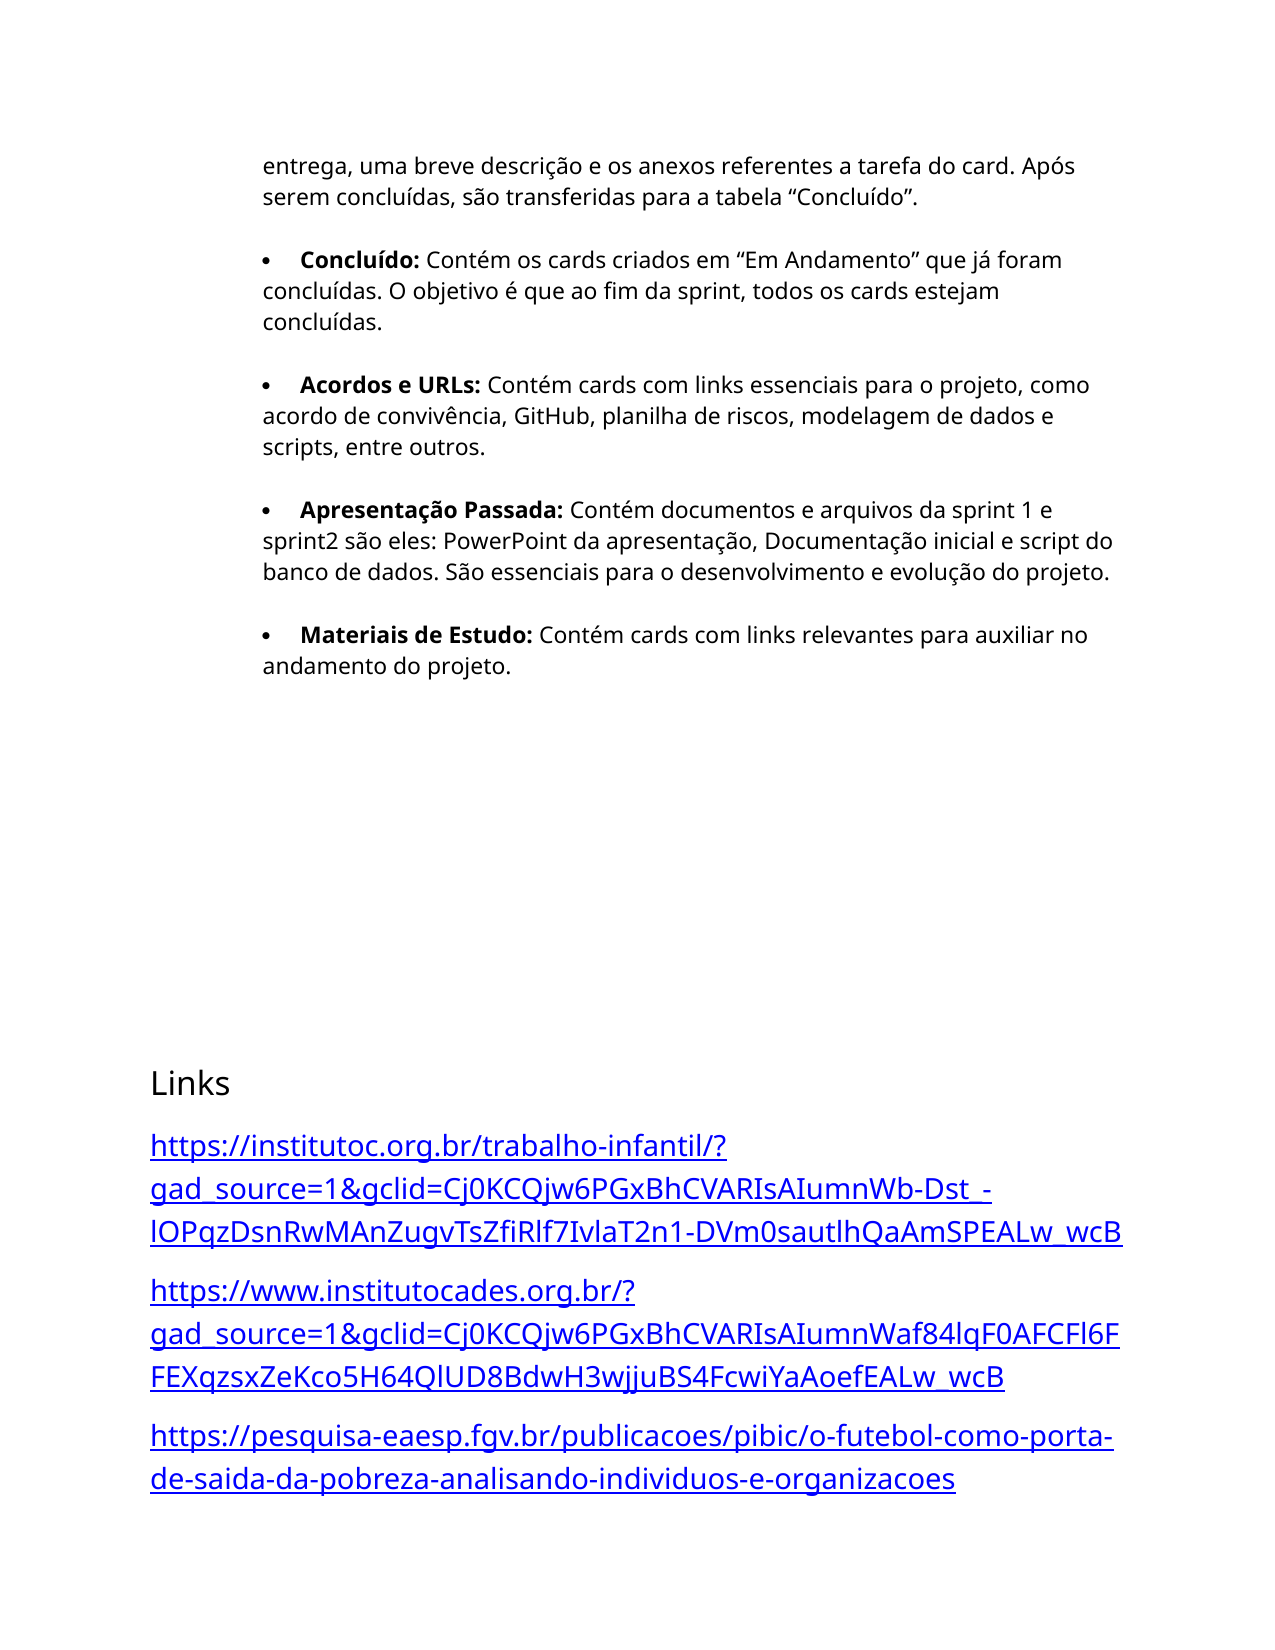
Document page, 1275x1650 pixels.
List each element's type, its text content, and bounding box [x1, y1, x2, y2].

list Materiais de Estudo: Contém cards com links relevantes para auxiliar no andamento do projeto. [262, 619, 1125, 681]
text https://pesquisa-eaesp.fgv.br/publicacoes/pibic/o-futebol-como-porta-de-saida-da-pobreza-analisando-individuos-e-organizacoes [150, 1416, 1125, 1498]
text https://institutoc.org.br/trabalho-infantil/?gad_source=1&gclid=Cj0KCQjw6PGxBhCVARIsAIumnWb-Dst_-lOPqzDsnRwMAnZugvTsZfiRlf7IvlaT2n1-DVm0sautlhQaAmSPEALw_wcB [150, 1125, 1125, 1251]
list Concluído: Contém os cards criados em “Em Andamento” que já foram concluídas. O objetivo é que ao fim da sprint, todos os cards estejam concluídas. [262, 244, 1125, 337]
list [262, 150, 1125, 212]
text Links [150, 1060, 1125, 1105]
list Apresentação Passada: Contém documentos e arquivos da sprint 1 e sprint2 são eles: PowerPoint da apresentação, Documentação inicial e script do banco de dados. São essenciais para o desenvolvimento e evolução do projeto. [262, 494, 1125, 587]
text https://www.institutocades.org.br/?gad_source=1&gclid=Cj0KCQjw6PGxBhCVARIsAIumnWaf84lqF0AFCFl6FFEXqzsxZeKco5H64QlUD8BdwH3wjjuBS4FcwiYaAoefEALw_wcB [150, 1271, 1125, 1396]
list Acordos e URLs: Contém cards com links essenciais para o projeto, como acordo de convivência, GitHub, planilha de riscos, modelagem de dados e scripts, entre outros. [262, 369, 1125, 462]
